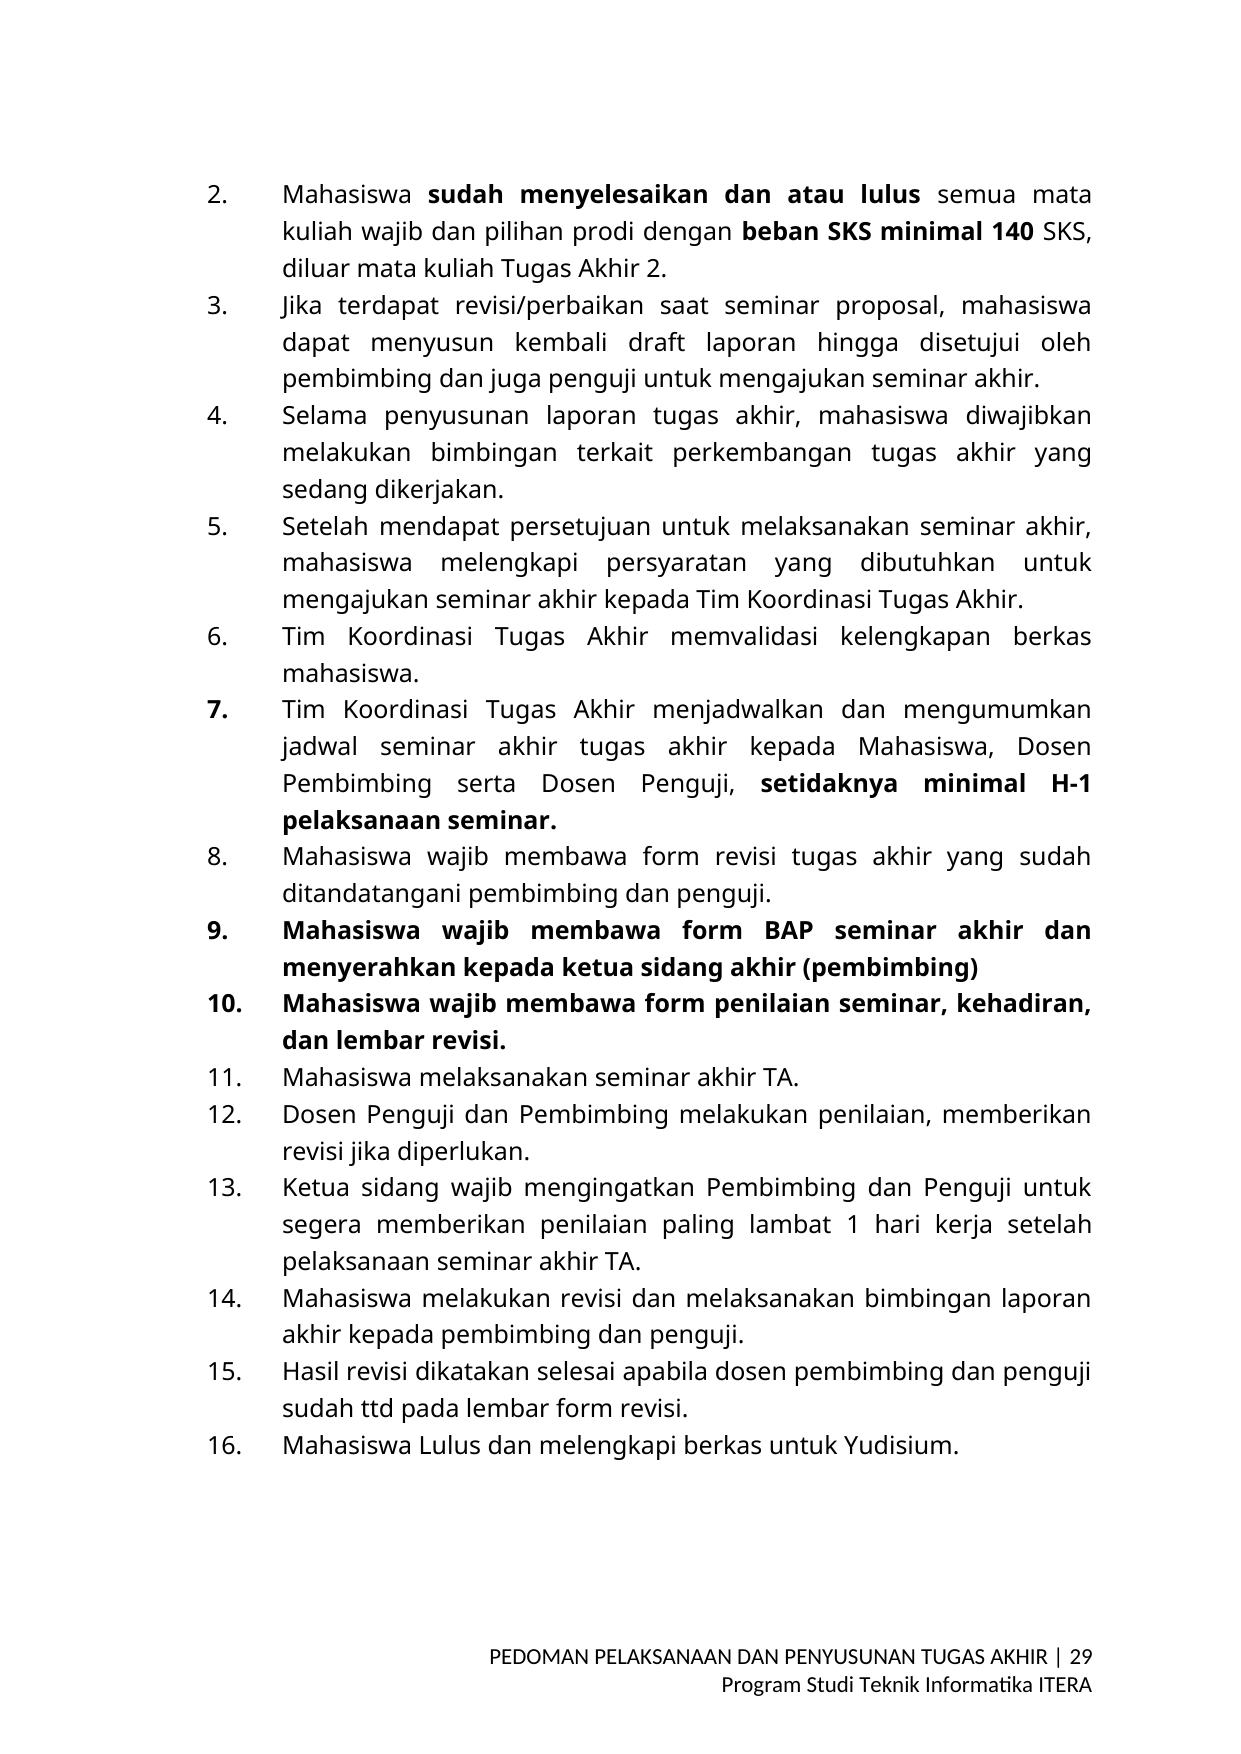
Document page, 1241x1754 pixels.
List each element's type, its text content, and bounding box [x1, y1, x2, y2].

list Mahasiswa Lulus dan melengkapi berkas untuk Yudisium. [207, 1427, 1092, 1461]
list Mahasiswa melakukan revisi dan melaksanakan bimbingan laporan akhir kepada pembimbing dan penguji. [207, 1280, 1092, 1351]
list Mahasiswa melaksanakan seminar akhir TA. [207, 1060, 1092, 1094]
list Jika terdapat revisi/perbaikan saat seminar proposal, mahasiswa dapat menyusun kembali draft laporan hingga disetujui oleh pembimbing dan juga penguji untuk mengajukan seminar akhir. [207, 287, 1092, 395]
list Tim Koordinasi Tugas Akhir memvalidasi kelengkapan berkas mahasiswa. [207, 618, 1092, 689]
list Selama penyusunan laporan tugas akhir, mahasiswa diwajibkan melakukan bimbingan terkait perkembangan tugas akhir yang sedang dikerjakan. [207, 398, 1092, 505]
list Ketua sidang wajib mengingatkan Pembimbing dan Penguji untuk segera memberikan penilaian paling lambat 1 hari kerja setelah pelaksanaan seminar akhir TA. [207, 1170, 1092, 1278]
list Dosen Penguji dan Pembimbing melakukan penilaian, memberikan revisi jika diperlukan. [207, 1096, 1092, 1167]
list Setelah mendapat persetujuan untuk melaksanakan seminar akhir, mahasiswa melengkapi persyaratan yang dibutuhkan untuk mengajukan seminar akhir kepada Tim Koordinasi Tugas Akhir. [207, 508, 1092, 616]
list Tim Koordinasi Tugas Akhir menjadwalkan dan mengumumkan jadwal seminar akhir tugas akhir kepada Mahasiswa, Dosen Pembimbing serta Dosen Penguji, setidaknya minimal H-1 pelaksanaan seminar. [207, 692, 1092, 836]
list Mahasiswa wajib membawa form revisi tugas akhir yang sudah ditandatangani pembimbing dan penguji. [207, 839, 1092, 910]
list Mahasiswa wajib membawa form BAP seminar akhir dan menyerahkan kepada ketua sidang akhir (pembimbing) [207, 913, 1092, 983]
list Hasil revisi dikatakan selesai apabila dosen pembimbing dan penguji sudah ttd pada lembar form revisi. [207, 1354, 1092, 1425]
list Mahasiswa wajib membawa form penilaian seminar, kehadiran, dan lembar revisi. [207, 986, 1092, 1057]
list Mahasiswa sudah menyelesaikan dan atau lulus semua mata kuliah wajib dan pilihan prodi dengan beban SKS minimal 140 SKS, diluar mata kuliah Tugas Akhir 2. [207, 177, 1092, 285]
